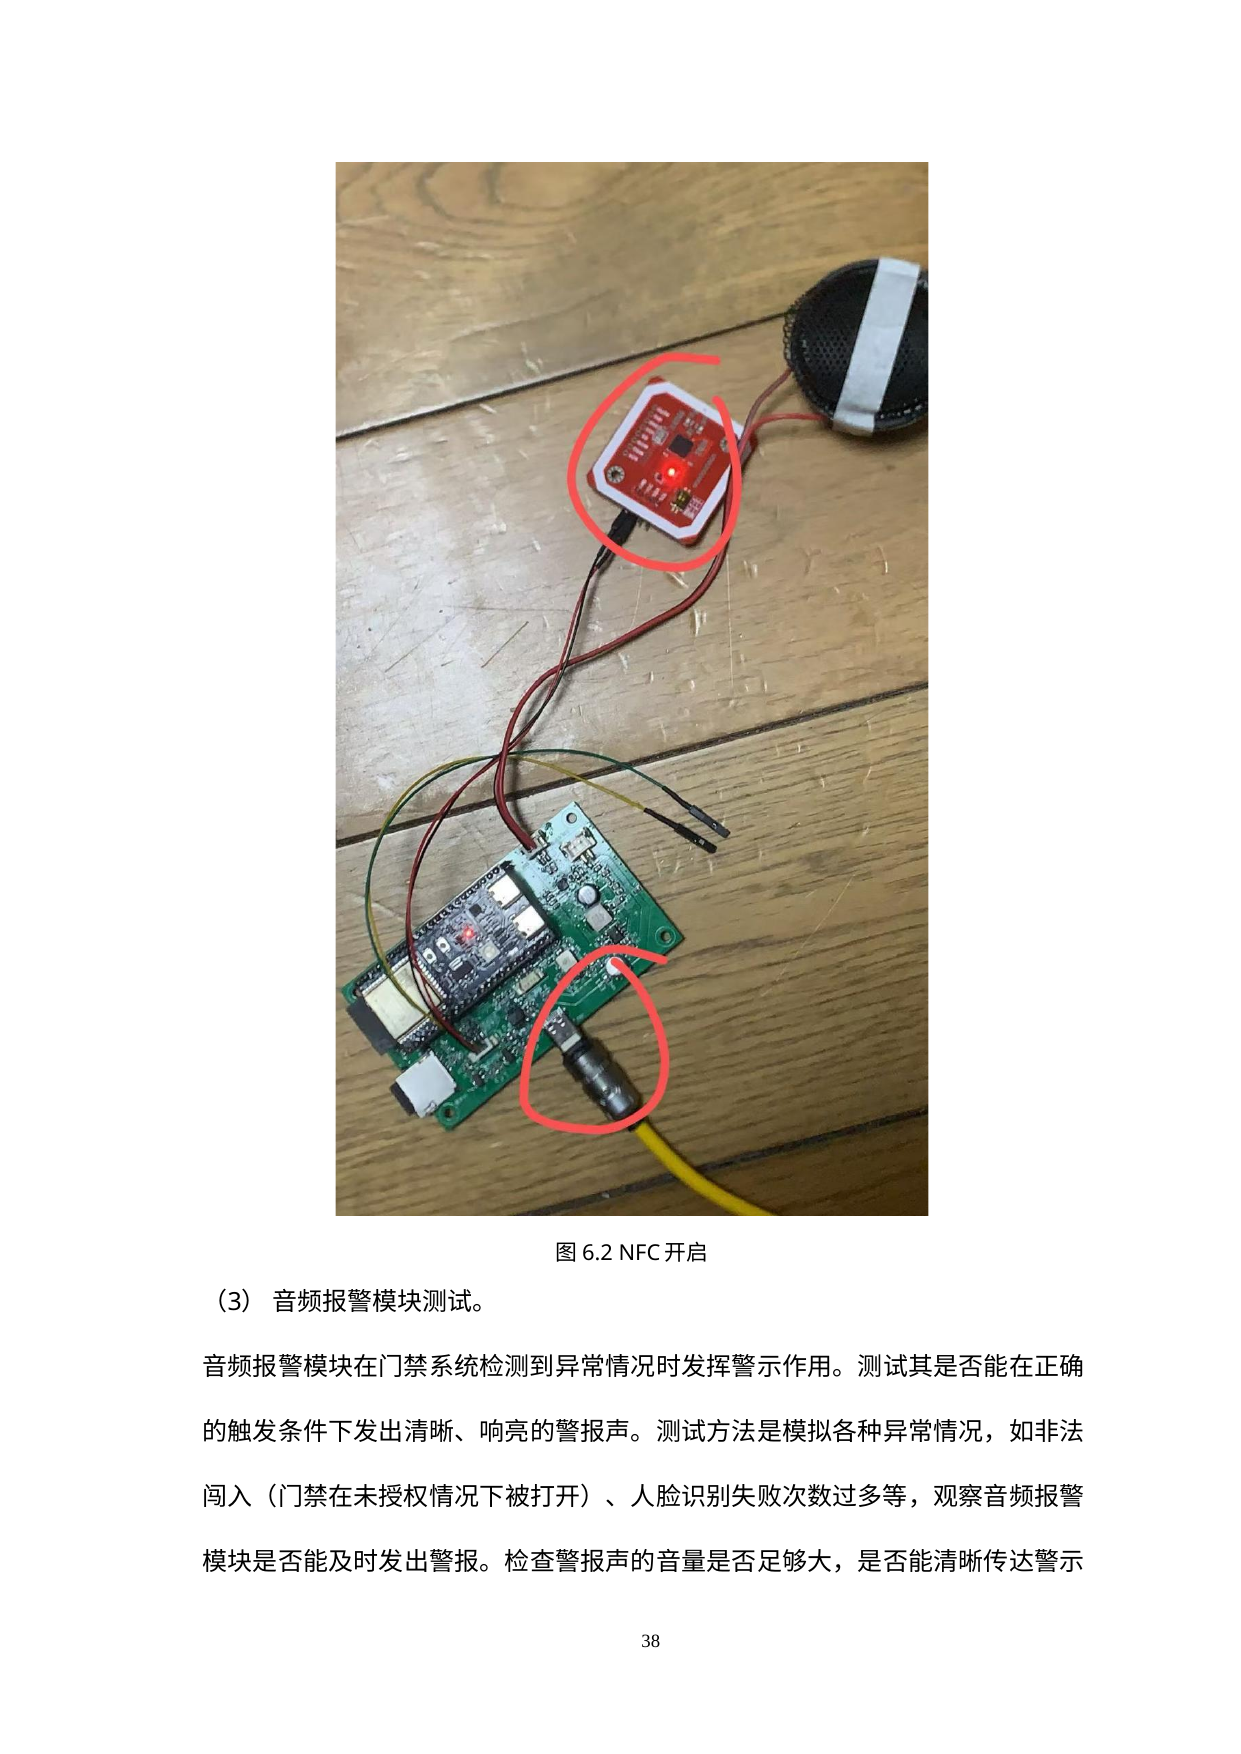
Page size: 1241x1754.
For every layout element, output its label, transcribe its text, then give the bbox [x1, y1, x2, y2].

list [202, 1267, 1087, 1592]
list 图6.2 NFC开启 [177, 1234, 1087, 1267]
picture [335, 162, 929, 1216]
